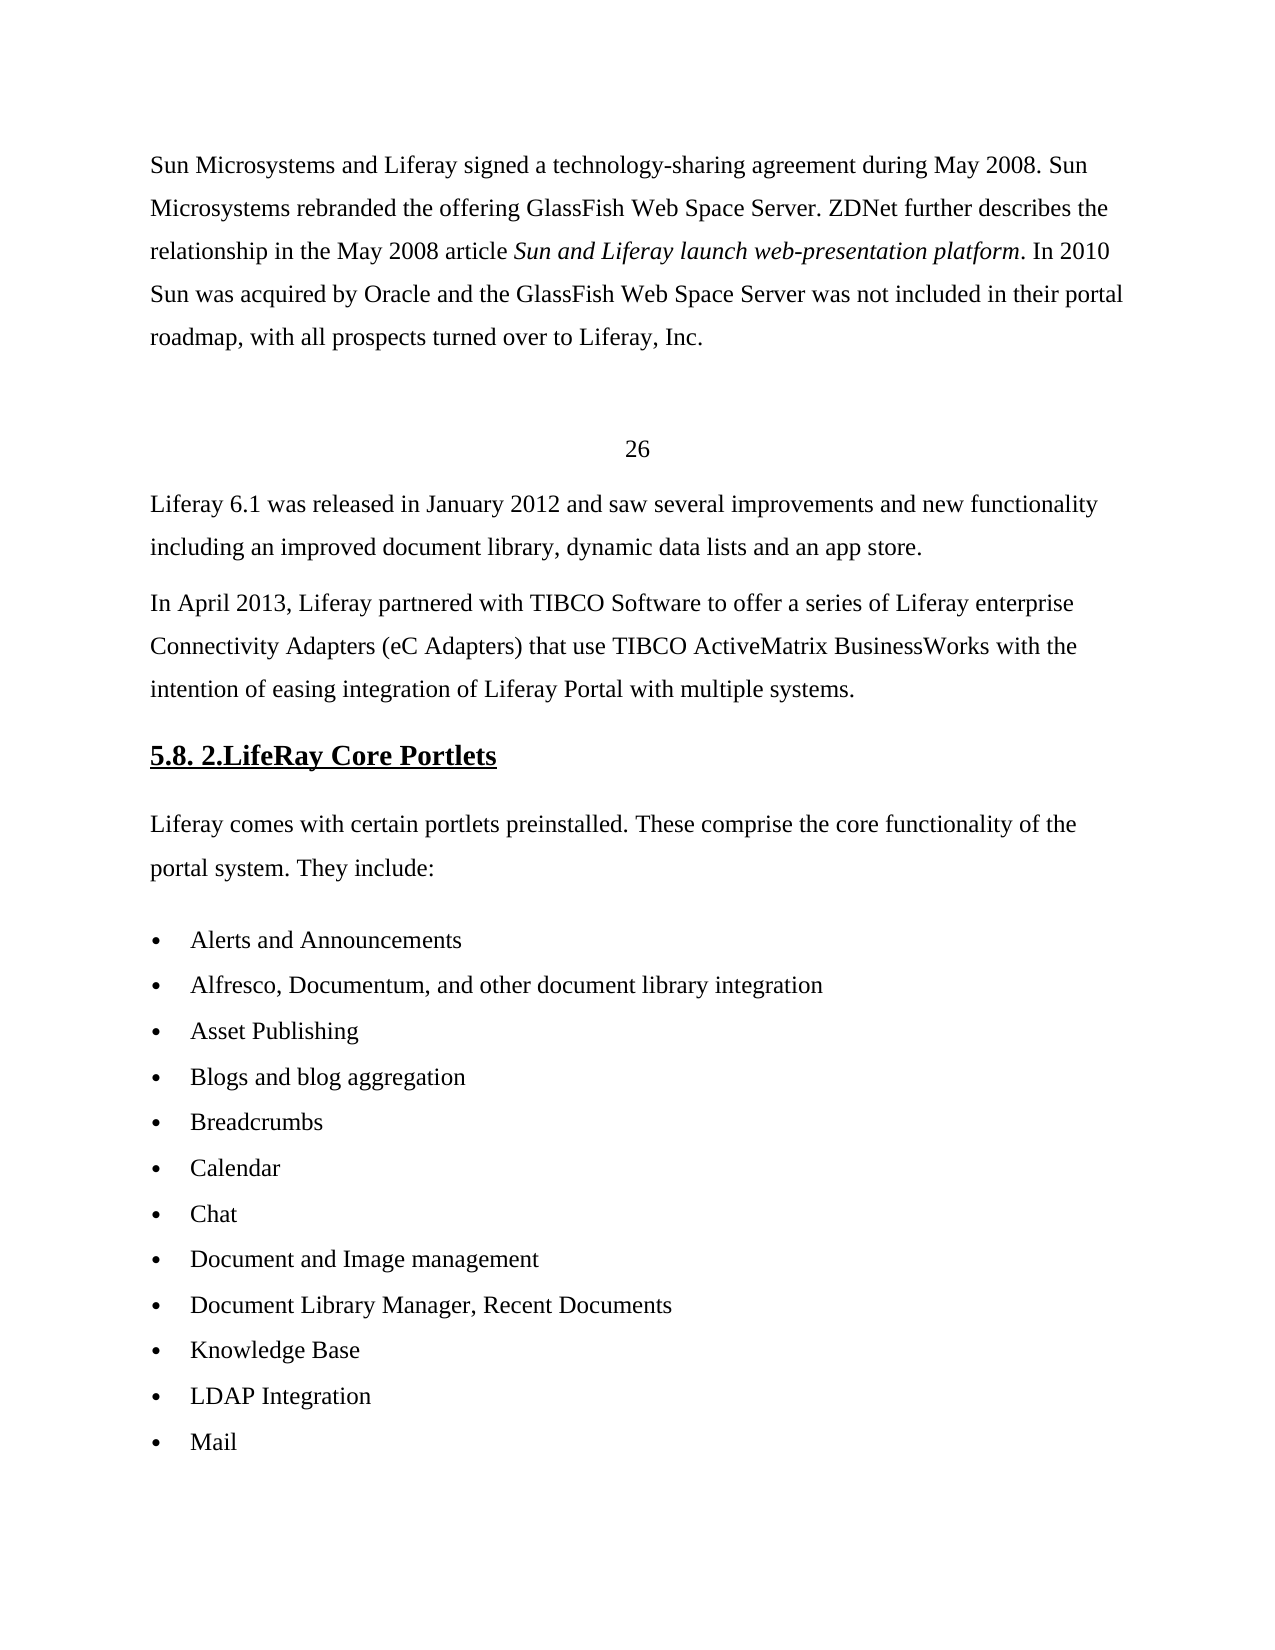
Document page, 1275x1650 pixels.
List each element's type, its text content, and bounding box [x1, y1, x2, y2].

list Knowledge Base [152, 1336, 1125, 1364]
list Mail [152, 1427, 1125, 1456]
text In April 2013, Liferay partnered with TIBCO Software to offer a series of Liferay enterprise Connectivity Adapters (eC Adapters) that use TIBCO ActiveMatrix BusinessWorks with the intention of easing integration of Liferay Portal with multiple systems. [150, 588, 1125, 703]
text Sun Microsystems and Liferay signed a technology-sharing agreement during May 2008. Sun Microsystems rebranded the offering GlassFish Web Space Server. ZDNet further describes the relationship in the May 2008 article Sun and Liferay launch web-presentation platform. In 2010 Sun was acquired by Oracle and the GlassFish Web Space Server was not included in their portal roadmap, with all prospects turned over to Liferay, Inc. [150, 150, 1125, 351]
list Asset Publishing [152, 1016, 1125, 1045]
text Liferay 6.1 was released in January 2012 and saw several improvements and new functionality including an improved document library, dynamic data lists and an app store. [150, 489, 1125, 561]
list Calendar [152, 1153, 1125, 1182]
list Breadcrumbs [152, 1107, 1125, 1136]
list 5.8. 2.LifeRay Core Portlets [150, 738, 1125, 772]
list Alfresco, Documentum, and other document library integration [152, 971, 1125, 999]
list LDAP Integration [152, 1381, 1125, 1410]
list Document Library Manager, Recent Documents [152, 1290, 1125, 1319]
list Alerts and Announcements [152, 925, 1125, 954]
list Chat [152, 1199, 1125, 1227]
list Document and Image management [152, 1244, 1125, 1273]
list Blogs and blog aggregation [152, 1062, 1125, 1091]
text Liferay comes with certain portlets preinstalled. These comprise the core functionality of the portal system. They include: [150, 809, 1125, 881]
text 26 [150, 434, 1125, 462]
